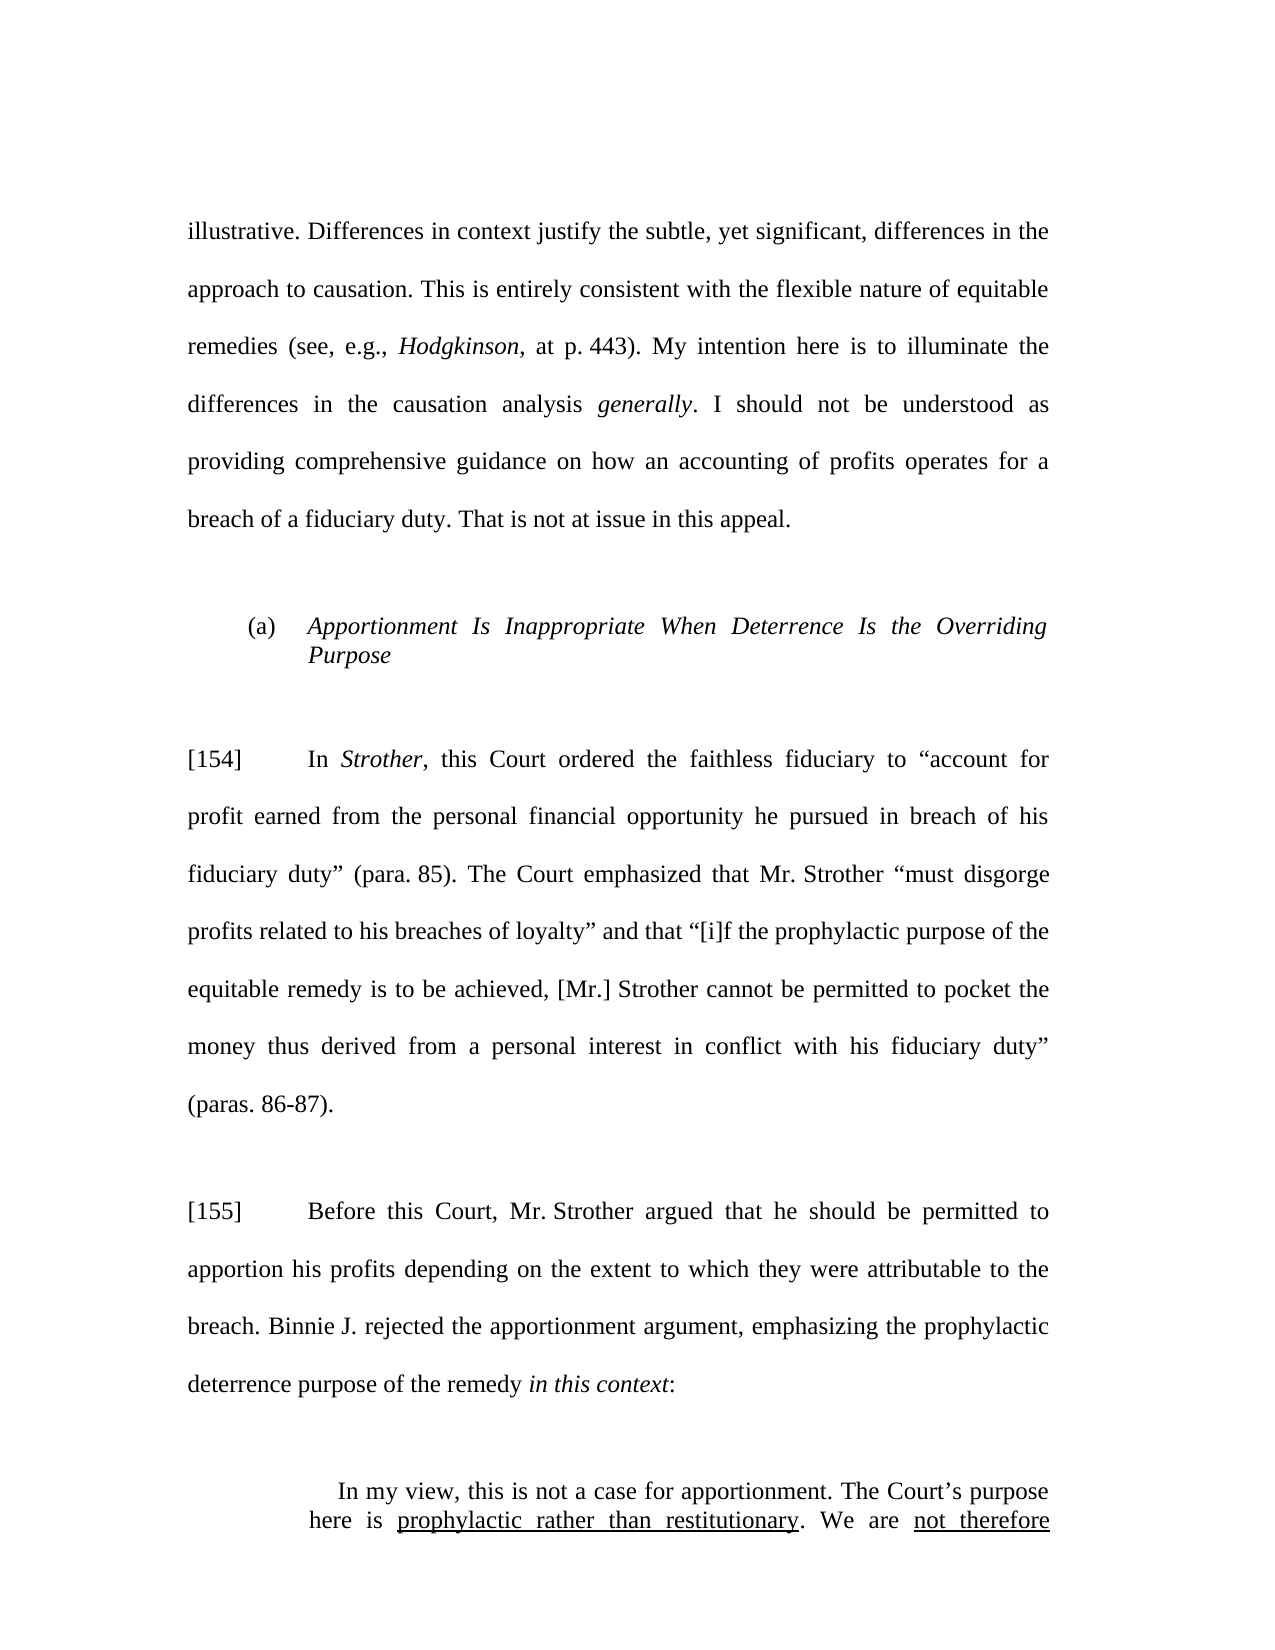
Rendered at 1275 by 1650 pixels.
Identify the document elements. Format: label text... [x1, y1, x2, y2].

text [187, 216, 1050, 533]
text In Strother, this Court ordered the faithless fiduciary to “account for profit earned from the personal financial opportunity he pursued in breach of his fiduciary duty” (para. 85). The Court emphasized that Mr. Strother “must disgorge profits related to his breaches of loyalty” and that “[i]f the prophylactic purpose of the equitable remedy is to be achieved, [Mr.] Strother cannot be permitted to pocket the money thus derived from a personal interest in conflict with his fiduciary duty” (paras. 86-87). [187, 744, 1050, 1118]
text Before this Court, Mr. Strother argued that he should be permitted to apportion his profits depending on the extent to which they were attributable to the breach. Binnie J. rejected the apportionment argument, emphasizing the prophylactic deterrence purpose of the remedy in this context: [187, 1196, 1050, 1398]
title Apportionment Is Inappropriate When Deterrence Is the Overriding Purpose [248, 611, 1050, 669]
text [309, 1476, 1050, 1534]
